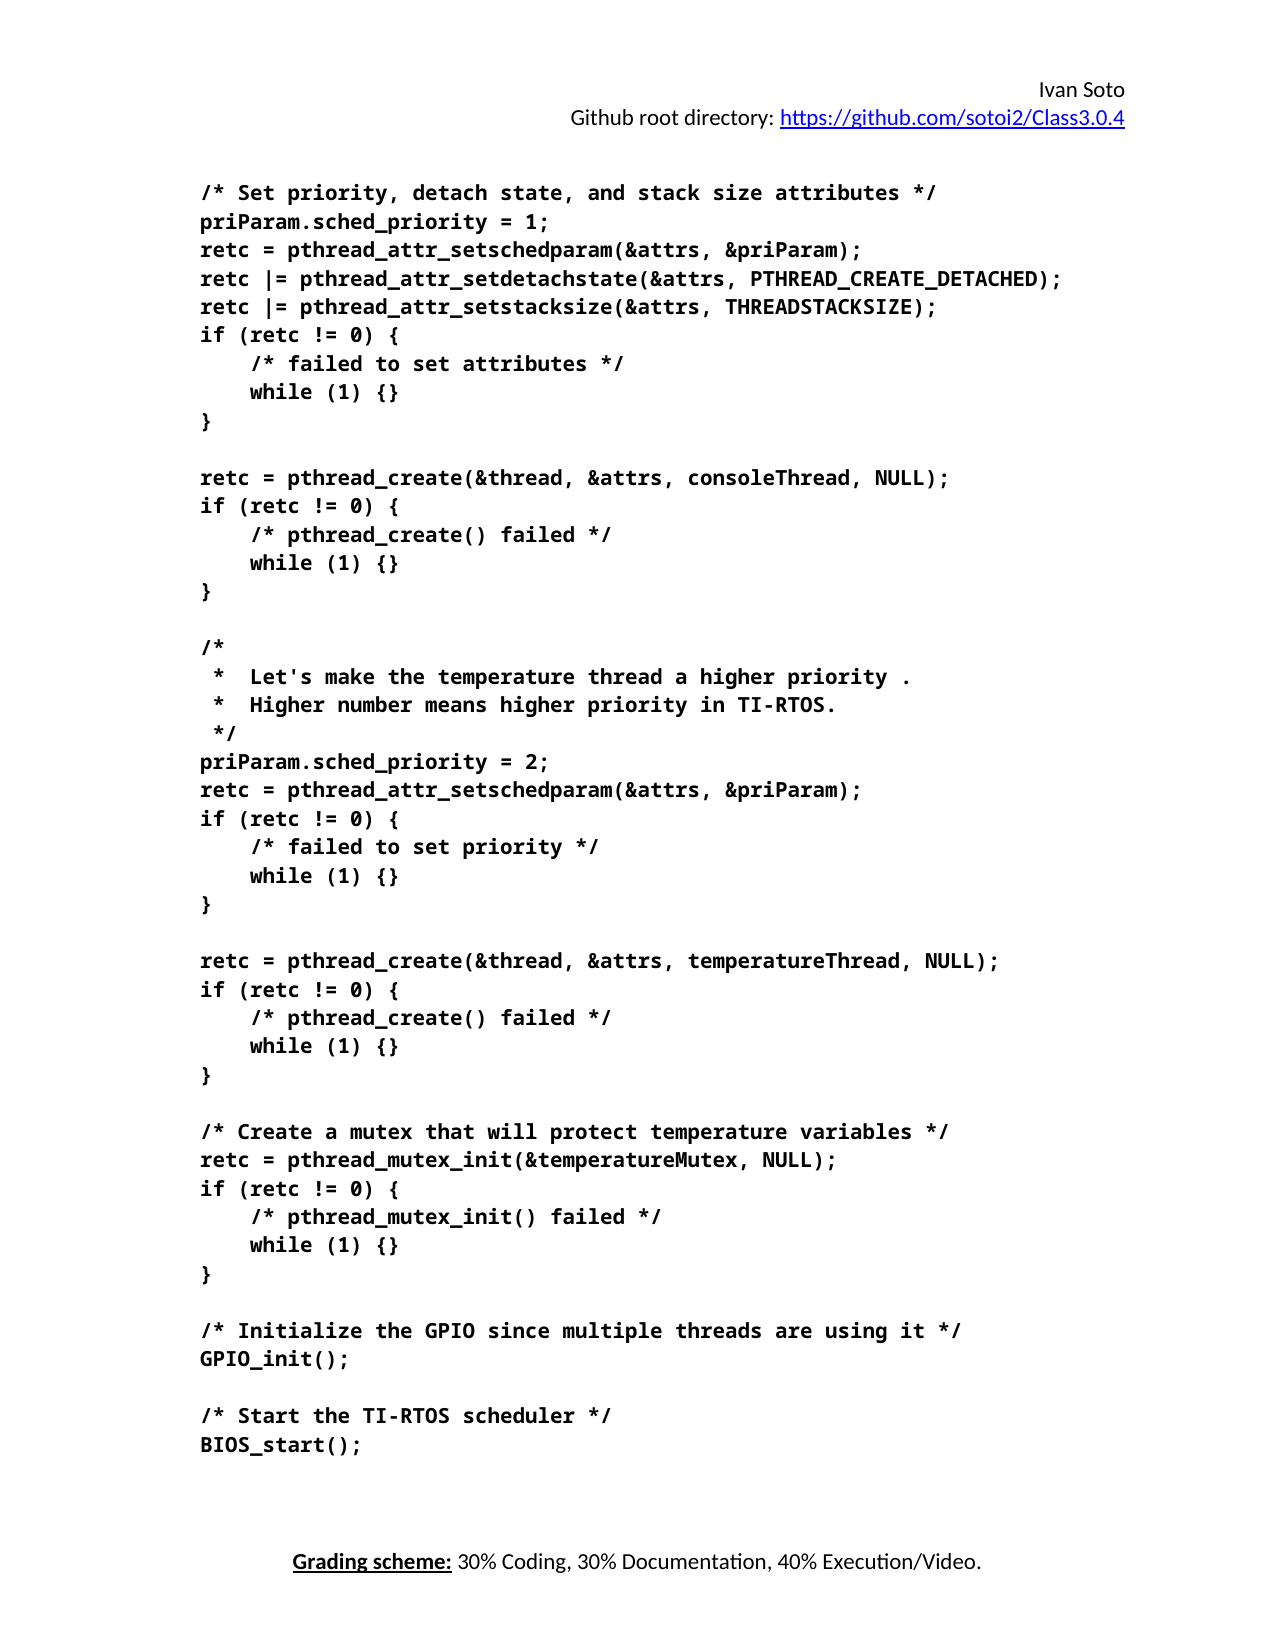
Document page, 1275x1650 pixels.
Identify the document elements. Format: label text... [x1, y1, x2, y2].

text /* Start the TI-RTOS scheduler */ [150, 1401, 1125, 1430]
text /* Initialize the GPIO since multiple threads are using it */ [150, 1316, 1125, 1344]
text if (retc != 0) { [150, 1174, 1125, 1202]
text retc |= pthread_attr_setdetachstate(&attrs, PTHREAD_CREATE_DETACHED); [150, 264, 1125, 292]
text } [150, 577, 1125, 605]
text while (1) {} [150, 1231, 1125, 1259]
text BIOS_start(); [150, 1430, 1125, 1458]
text } [150, 889, 1125, 918]
text while (1) {} [150, 548, 1125, 577]
text while (1) {} [150, 1032, 1125, 1060]
text * Higher number means higher priority in TI-RTOS. [150, 690, 1125, 719]
text retc = pthread_attr_setschedparam(&attrs, &priParam); [150, 776, 1125, 804]
text while (1) {} [150, 861, 1125, 889]
text /* Set priority, detach state, and stack size attributes */ [150, 178, 1125, 207]
text /* failed to set priority */ [150, 832, 1125, 861]
text /* Create a mutex that will protect temperature variables */ [150, 1117, 1125, 1145]
text retc = pthread_create(&thread, &attrs, temperatureThread, NULL); [150, 946, 1125, 975]
text retc = pthread_create(&thread, &attrs, consoleThread, NULL); [150, 463, 1125, 491]
text retc |= pthread_attr_setstacksize(&attrs, THREADSTACKSIZE); [150, 292, 1125, 321]
text /* pthread_mutex_init() failed */ [150, 1202, 1125, 1231]
text if (retc != 0) { [150, 804, 1125, 832]
text if (retc != 0) { [150, 975, 1125, 1003]
text /* pthread_create() failed */ [150, 1003, 1125, 1032]
text priParam.sched_priority = 1; [150, 207, 1125, 235]
text GPIO_init(); [150, 1344, 1125, 1373]
text } [150, 1060, 1125, 1088]
text * Let's make the temperature thread a higher priority . [150, 662, 1125, 690]
text retc = pthread_mutex_init(&temperatureMutex, NULL); [150, 1145, 1125, 1174]
text priParam.sched_priority = 2; [150, 747, 1125, 776]
text */ [150, 719, 1125, 747]
text } [150, 406, 1125, 434]
text /* failed to set attributes */ [150, 349, 1125, 377]
text /* [150, 633, 1125, 662]
text /* pthread_create() failed */ [150, 520, 1125, 548]
text if (retc != 0) { [150, 321, 1125, 349]
text } [150, 1259, 1125, 1287]
text while (1) {} [150, 377, 1125, 406]
text if (retc != 0) { [150, 491, 1125, 520]
text retc = pthread_attr_setschedparam(&attrs, &priParam); [150, 235, 1125, 264]
